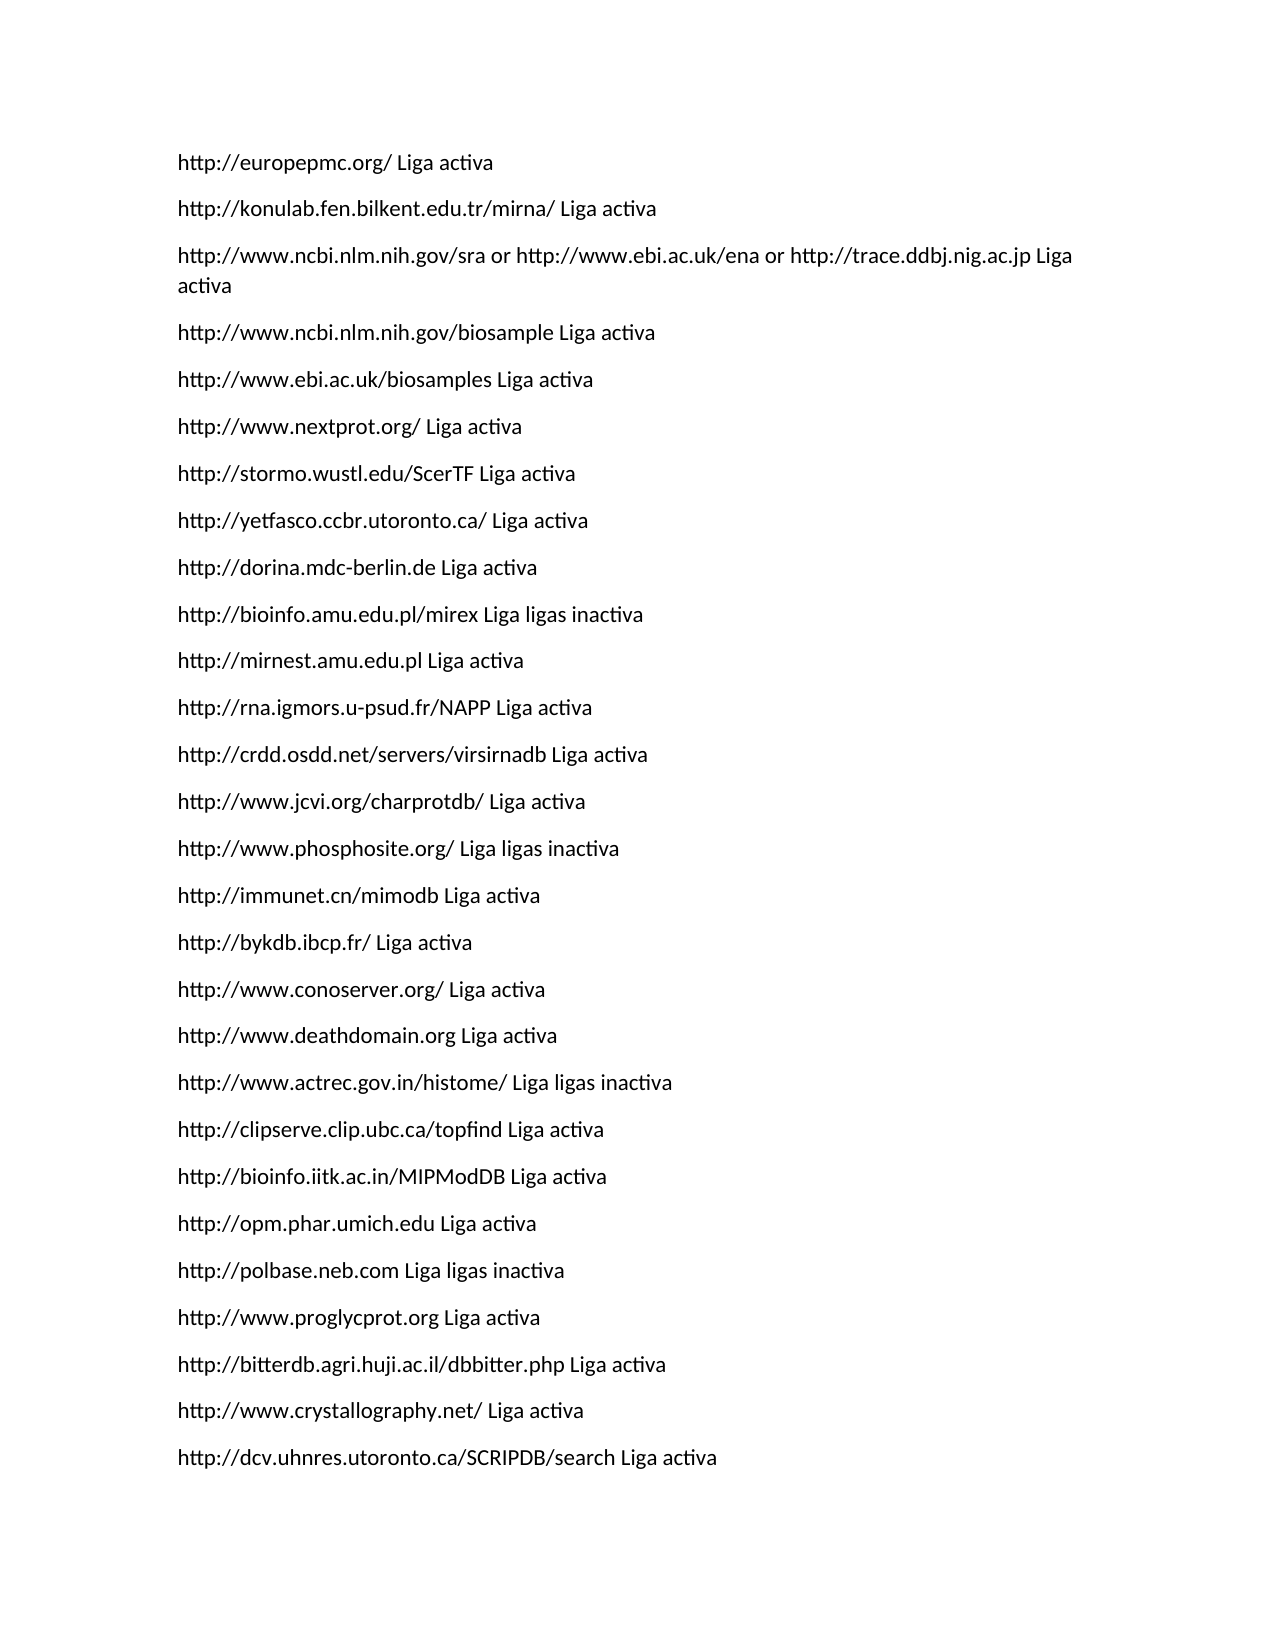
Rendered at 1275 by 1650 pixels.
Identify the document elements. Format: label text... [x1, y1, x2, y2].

text http://bioinfo.iitk.ac.in/MIPModDB Liga activa [177, 1162, 1098, 1190]
text http://www.deathdomain.org Liga activa [177, 1022, 1098, 1049]
text http://rna.igmors.u-psud.fr/NAPP Liga activa [177, 693, 1098, 721]
text http://www.ncbi.nlm.nih.gov/sra or http://www.ebi.ac.uk/ena or http://trace.ddbj.nig.ac.jp Liga activa [177, 241, 1098, 299]
text http://konulab.fen.bilkent.edu.tr/mirna/ Liga activa [177, 194, 1098, 222]
text http://www.nextprot.org/ Liga activa [177, 412, 1098, 440]
text http://www.phosphosite.org/ Liga ligas inactiva [177, 834, 1098, 862]
text http://www.conoserver.org/ Liga activa [177, 975, 1098, 1003]
text http://dorina.mdc-berlin.de Liga activa [177, 553, 1098, 581]
text http://www.crystallography.net/ Liga activa [177, 1397, 1098, 1424]
text http://www.jcvi.org/charprotdb/ Liga activa [177, 787, 1098, 815]
text http://bioinfo.amu.edu.pl/mirex Liga ligas inactiva [177, 600, 1098, 628]
text http://www.ncbi.nlm.nih.gov/biosample Liga activa [177, 318, 1098, 346]
text http://yetfasco.ccbr.utoronto.ca/ Liga activa [177, 506, 1098, 534]
text http://mirnest.amu.edu.pl Liga activa [177, 647, 1098, 674]
text http://europepmc.org/ Liga activa [177, 148, 1098, 176]
text http://dcv.uhnres.utoronto.ca/SCRIPDB/search Liga activa [177, 1443, 1098, 1471]
text http://www.actrec.gov.in/histome/ Liga ligas inactiva [177, 1068, 1098, 1096]
text http://www.ebi.ac.uk/biosamples Liga activa [177, 365, 1098, 393]
text http://clipserve.clip.ubc.ca/topfind Liga activa [177, 1115, 1098, 1143]
text http://polbase.neb.com Liga ligas inactiva [177, 1256, 1098, 1284]
text http://immunet.cn/mimodb Liga activa [177, 881, 1098, 909]
text http://stormo.wustl.edu/ScerTF Liga activa [177, 459, 1098, 487]
text http://bitterdb.agri.huji.ac.il/dbbitter.php Liga activa [177, 1350, 1098, 1378]
text http://bykdb.ibcp.fr/ Liga activa [177, 928, 1098, 956]
text http://opm.phar.umich.edu Liga activa [177, 1209, 1098, 1237]
text http://crdd.osdd.net/servers/virsirnadb Liga activa [177, 740, 1098, 768]
text http://www.proglycprot.org Liga activa [177, 1303, 1098, 1331]
